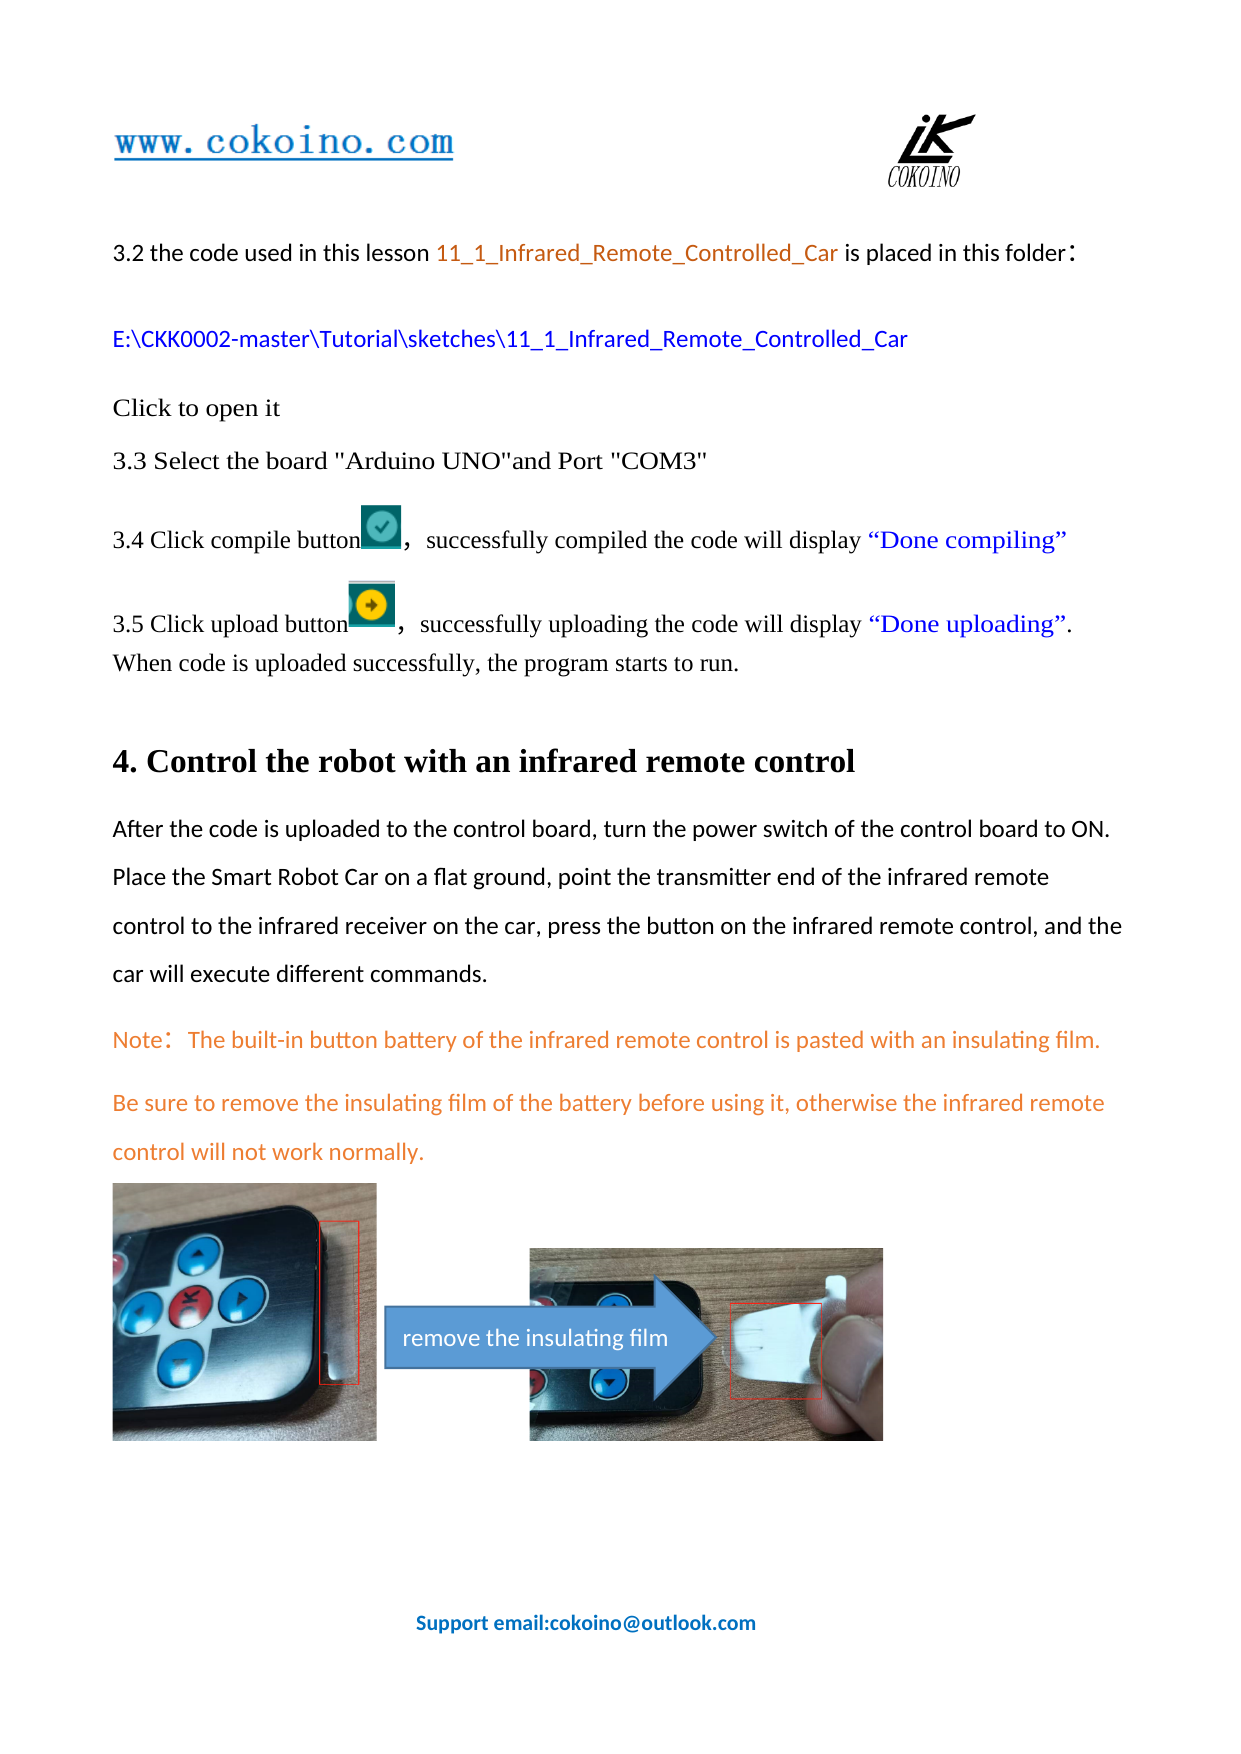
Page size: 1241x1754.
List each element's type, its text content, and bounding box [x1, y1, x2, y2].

picture [348, 580, 395, 627]
subtitle 4. Control the robot with an infrared remote control [112, 728, 1128, 793]
picture [883, 111, 978, 191]
text 3.2 the code used in this lesson 11_1_Infrared_Remote_Controlled_Car is placed in this folder： [112, 218, 1128, 283]
text E:\CKK0002-master\Tutorial\sketches\11_1_Infrared_Remote_Controlled_Car [112, 322, 1153, 355]
picture [112, 1183, 377, 1441]
text After the code is uploaded to the control board, turn the power switch of the control board to ON. [112, 812, 1128, 845]
text Click to open it [112, 391, 1128, 423]
text 3.3 Select the board "Arduino UNO"and Port "COM3" [112, 444, 1128, 477]
picture [361, 504, 402, 549]
picture [529, 1248, 884, 1441]
text Place the Smart Robot Car on a flat ground, point the transmitter end of the infrared remote control to the infrared receiver on the car, press the button on the infrared remote control, and the car will execute different commands. [112, 860, 1128, 990]
text 3.5 Click upload button，successfully uploading the code will display “Done uploading”. When code is uploaded successfully, the program starts to run. [112, 581, 1128, 678]
text 3.4 Click compile button，successfully compiled the code will display “Done compiling” [112, 498, 1128, 563]
picture [112, 90, 477, 191]
text Note：The built-in button battery of the infrared remote control is pasted with an insulating film. Be sure to remove the insulating film of the battery before using it, otherwise the infrared remote control will not work normally. [112, 1005, 1128, 1168]
